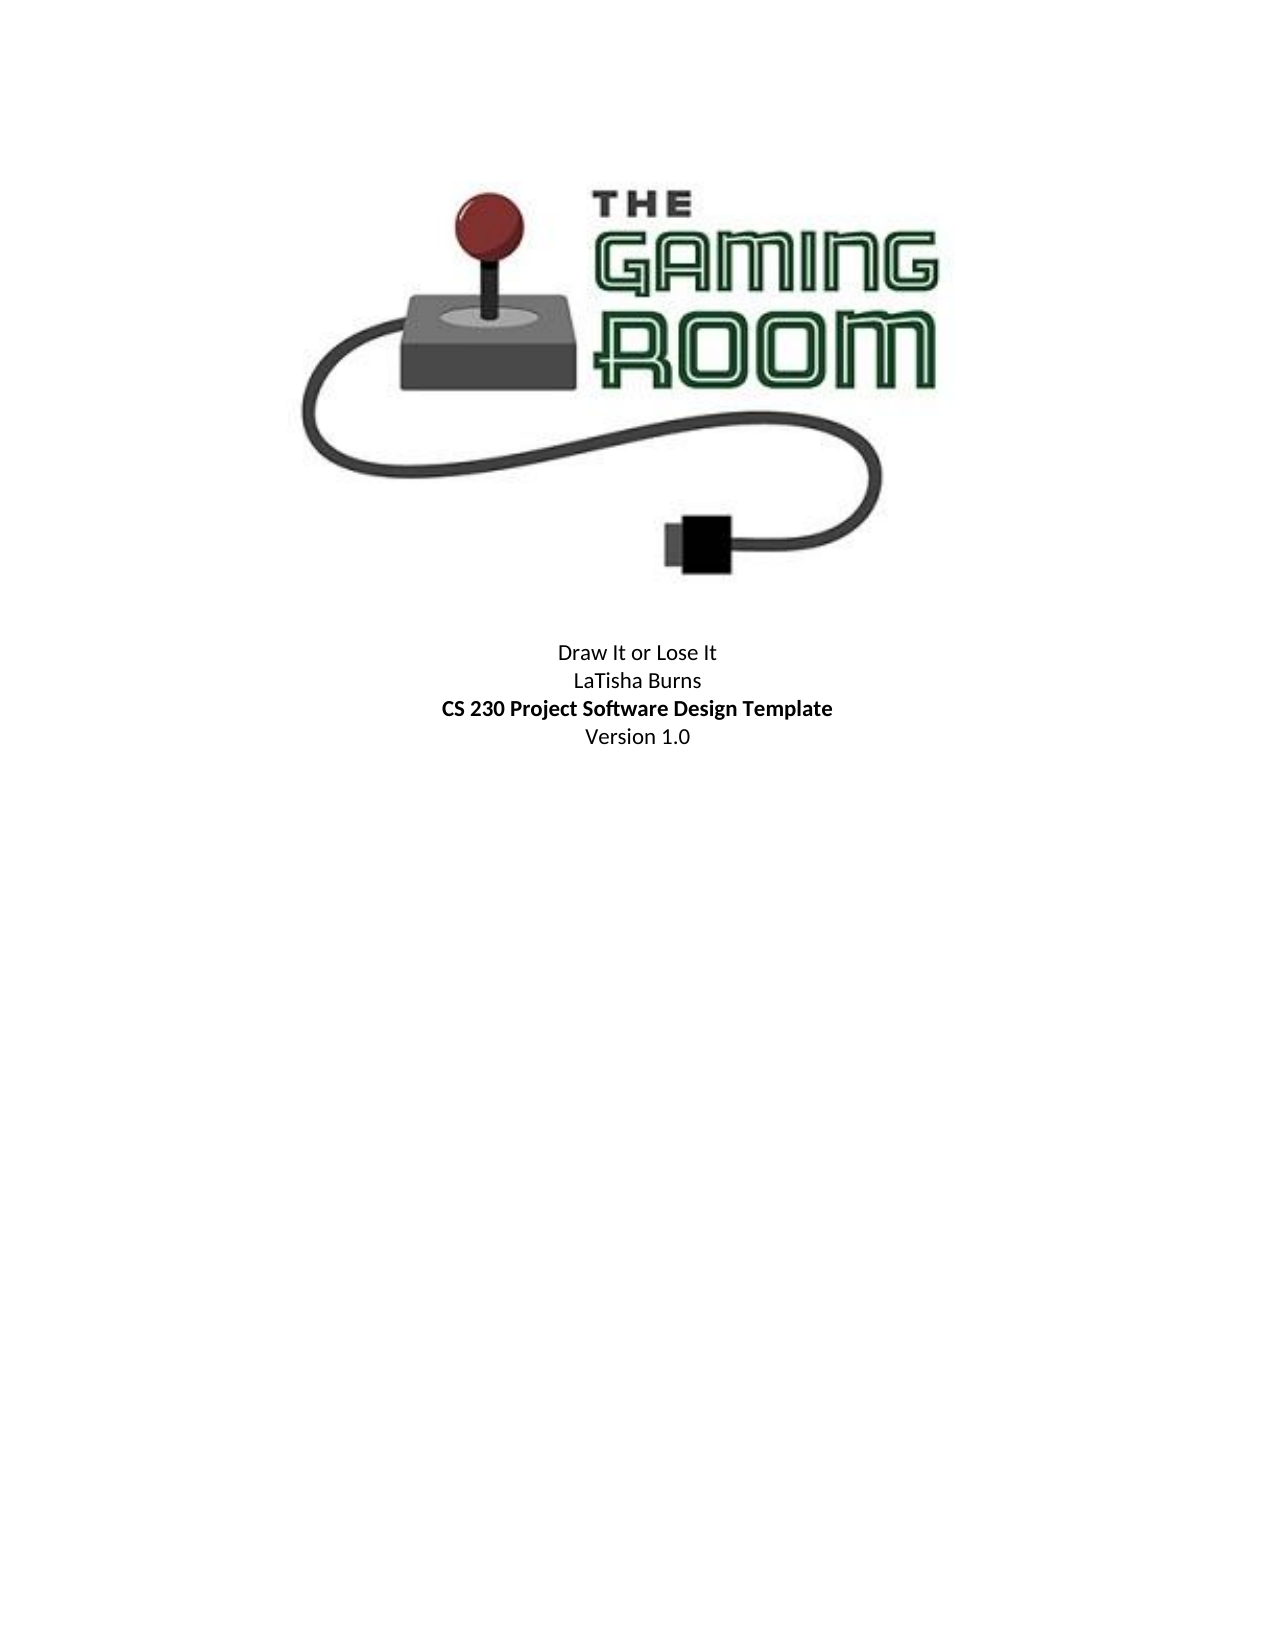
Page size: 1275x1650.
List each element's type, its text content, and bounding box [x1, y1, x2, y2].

text Version 1.0 [150, 722, 1125, 751]
text LaTisha Burns [150, 666, 1125, 694]
picture [220, 150, 1055, 611]
subtitle Draw It or Lose It [150, 638, 1125, 666]
subtitle CS 230 Project Software Design Template [150, 694, 1125, 722]
